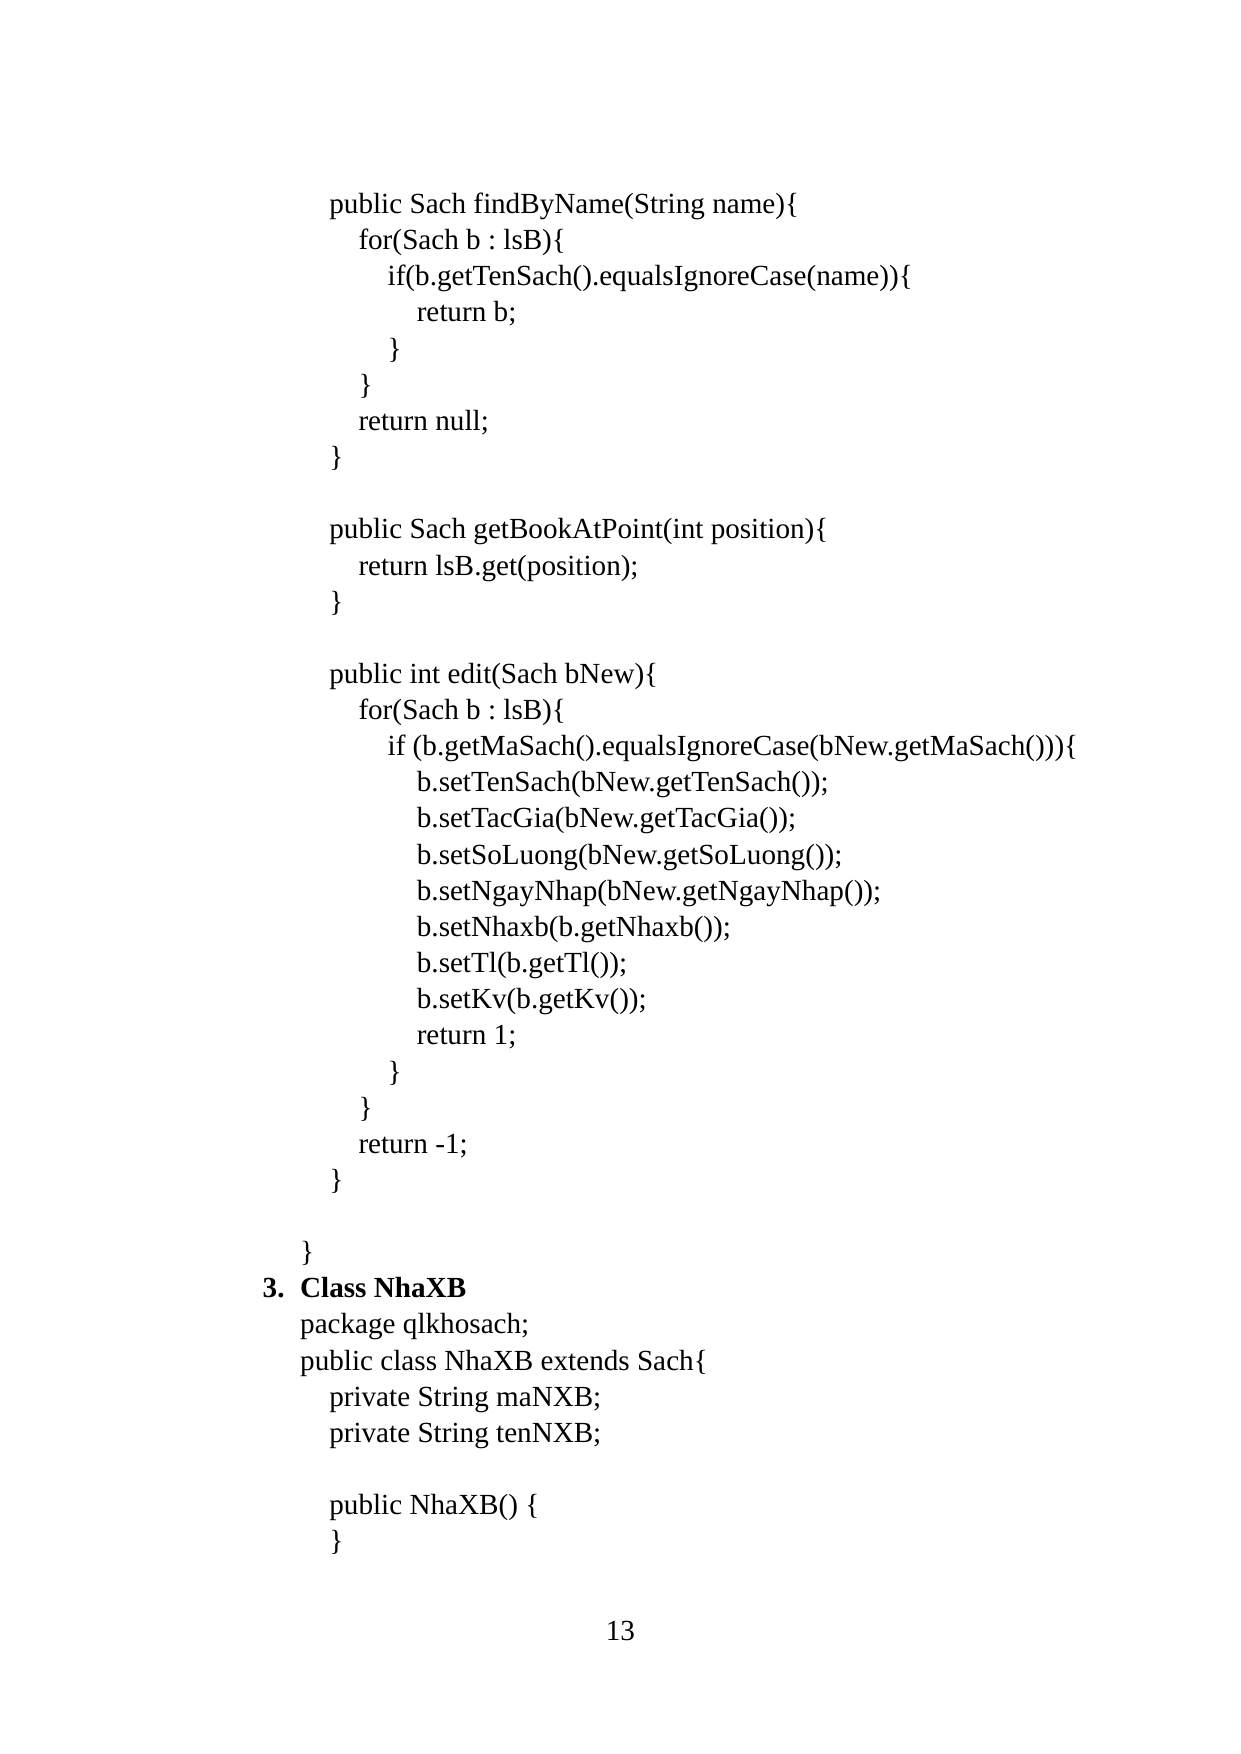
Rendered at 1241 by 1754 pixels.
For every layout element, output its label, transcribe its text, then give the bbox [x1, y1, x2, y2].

list } [300, 1054, 1090, 1087]
list } [300, 1090, 1090, 1123]
list } [300, 439, 1090, 473]
list } [300, 1234, 1090, 1268]
list private String tenNXB; [300, 1415, 1090, 1449]
list for(Sach b : lsB){ [300, 692, 1090, 726]
list } [300, 584, 1090, 617]
list b.setNhaxb(b.getNhaxb()); [300, 909, 1090, 943]
list if(b.getTenSach().equalsIgnoreCase(name)){ [300, 258, 1090, 292]
list private String maNXB; [300, 1379, 1090, 1412]
list return lsB.get(position); [300, 548, 1090, 581]
list return b; [300, 294, 1090, 328]
list } [300, 1523, 1090, 1557]
list Class NhaXB [262, 1271, 1090, 1304]
list b.setNgayNhap(bNew.getNgayNhap()); [300, 873, 1090, 906]
list public Sach findByName(String name){ [300, 186, 1090, 220]
list public NhaXB() { [300, 1487, 1090, 1521]
list b.setTacGia(bNew.getTacGia()); [300, 801, 1090, 834]
list b.setTenSach(bNew.getTenSach()); [300, 764, 1090, 798]
list b.setTl(b.getTl()); [300, 945, 1090, 979]
list } [300, 1162, 1090, 1196]
list package qlkhosach; [300, 1307, 1090, 1340]
list } [300, 331, 1090, 364]
list b.setKv(b.getKv()); [300, 981, 1090, 1015]
list public int edit(Sach bNew){ [300, 656, 1090, 689]
list return null; [300, 403, 1090, 437]
list return 1; [300, 1017, 1090, 1051]
list public class NhaXB extends Sach{ [300, 1343, 1090, 1376]
list if (b.getMaSach().equalsIgnoreCase(bNew.getMaSach())){ [300, 728, 1090, 762]
list public Sach getBookAtPoint(int position){ [300, 511, 1090, 545]
list } [300, 367, 1090, 400]
list b.setSoLuong(bNew.getSoLuong()); [300, 837, 1090, 870]
list return -1; [300, 1126, 1090, 1159]
list for(Sach b : lsB){ [300, 222, 1090, 256]
